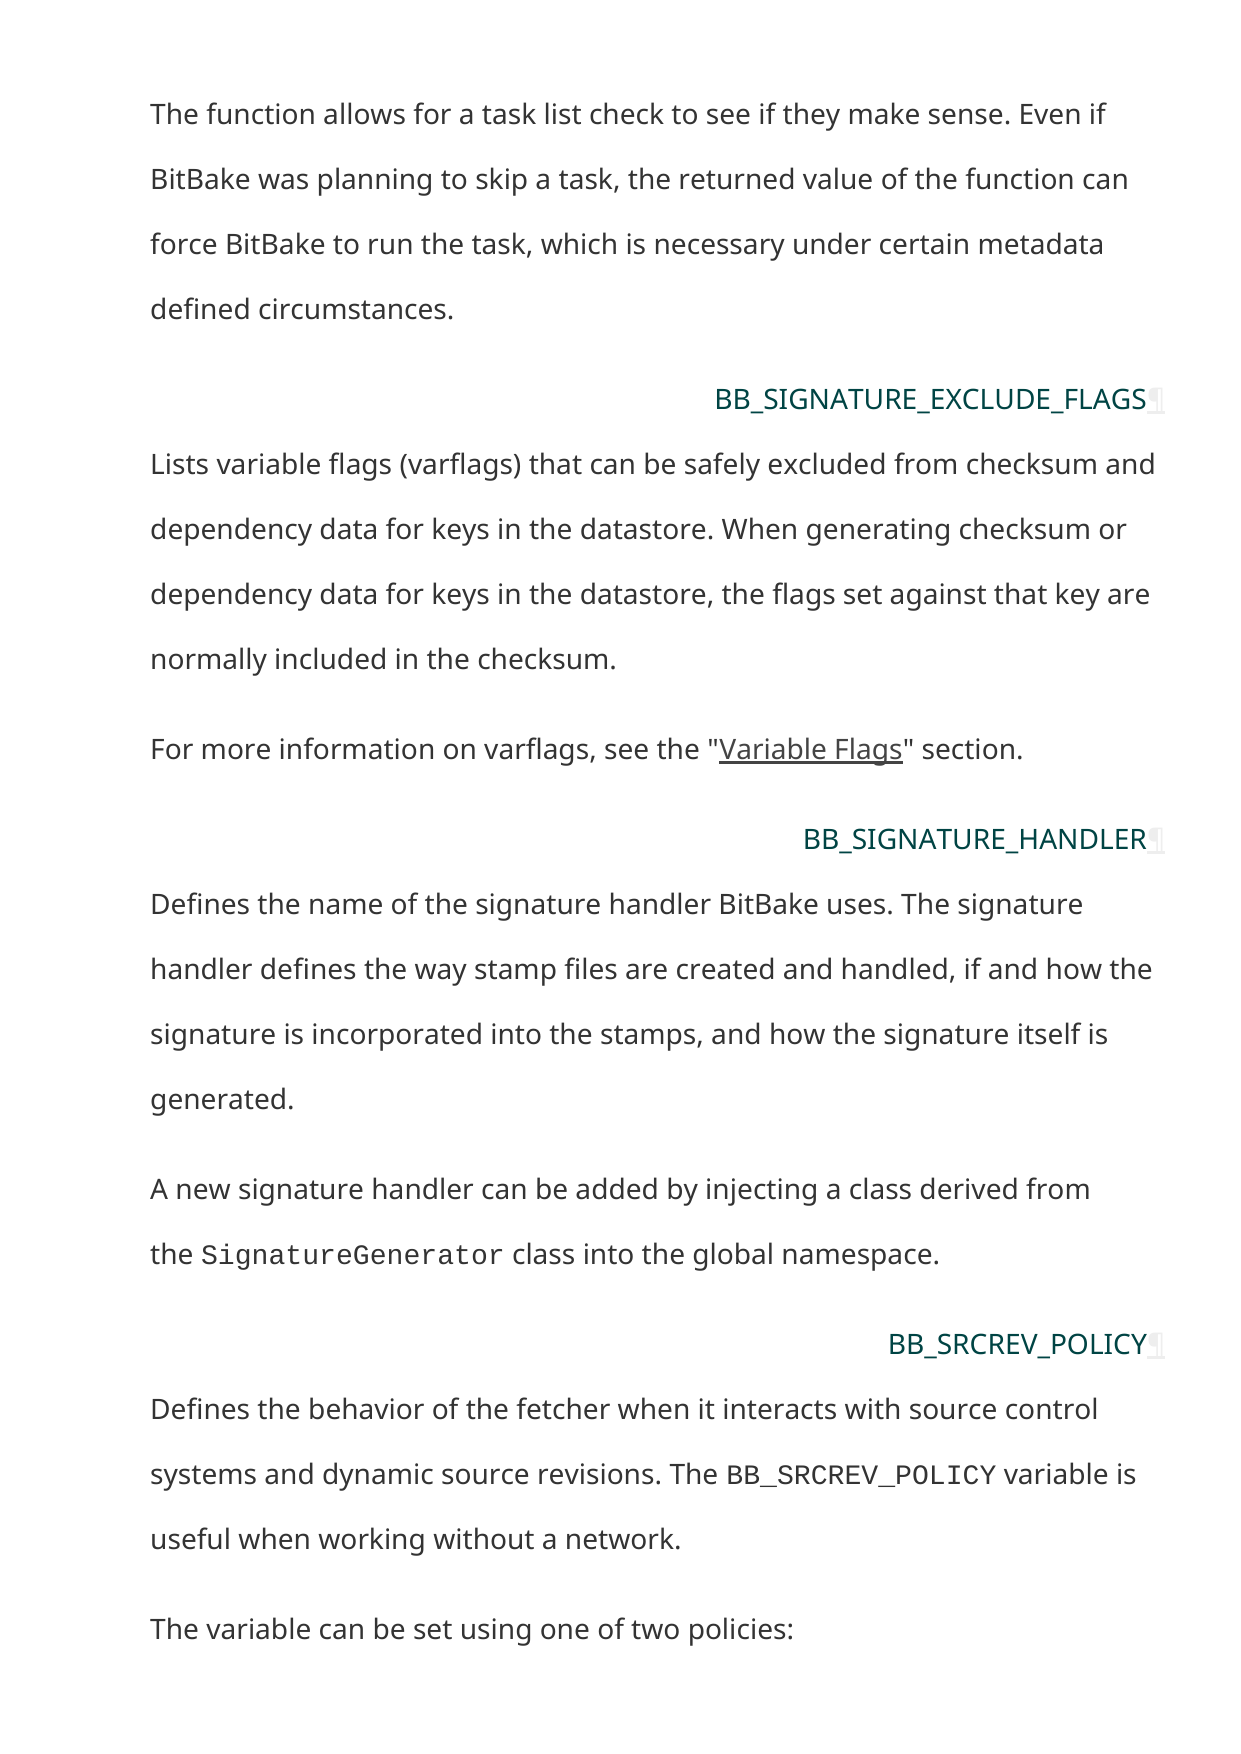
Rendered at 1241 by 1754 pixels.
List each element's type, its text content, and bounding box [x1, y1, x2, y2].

text Lists variable flags (varflags) that can be safely excluded from checksum and dependency data for keys in the datastore. When generating checksum or dependency data for keys in the datastore, the flags set against that key are normally included in the checksum. [150, 431, 1165, 691]
text BB_SIGNATURE_HANDLER¶ [0, 806, 1165, 871]
text For more information on varflags, see the "Variable Flags" section. [150, 716, 1165, 781]
text The function allows for a task list check to see if they make sense. Even if BitBake was planning to skip a task, the returned value of the function can force BitBake to run the task, which is necessary under certain metadata defined circumstances. [150, 81, 1165, 341]
text Defines the behavior of the fetcher when it interacts with source control systems and dynamic source revisions. The BB_SRCREV_POLICY variable is useful when working without a network. [150, 1376, 1165, 1571]
text A new signature handler can be added by injecting a class derived from the SignatureGenerator class into the global namespace. [150, 1156, 1165, 1286]
text BB_SIGNATURE_EXCLUDE_FLAGS¶ [0, 366, 1165, 431]
text Defines the name of the signature handler BitBake uses. The signature handler defines the way stamp files are created and handled, if and how the signature is incorporated into the stamps, and how the signature itself is generated. [150, 871, 1165, 1131]
text BB_SRCREV_POLICY¶ [632, 1311, 1165, 1376]
text The variable can be set using one of two policies: [150, 1596, 1165, 1661]
